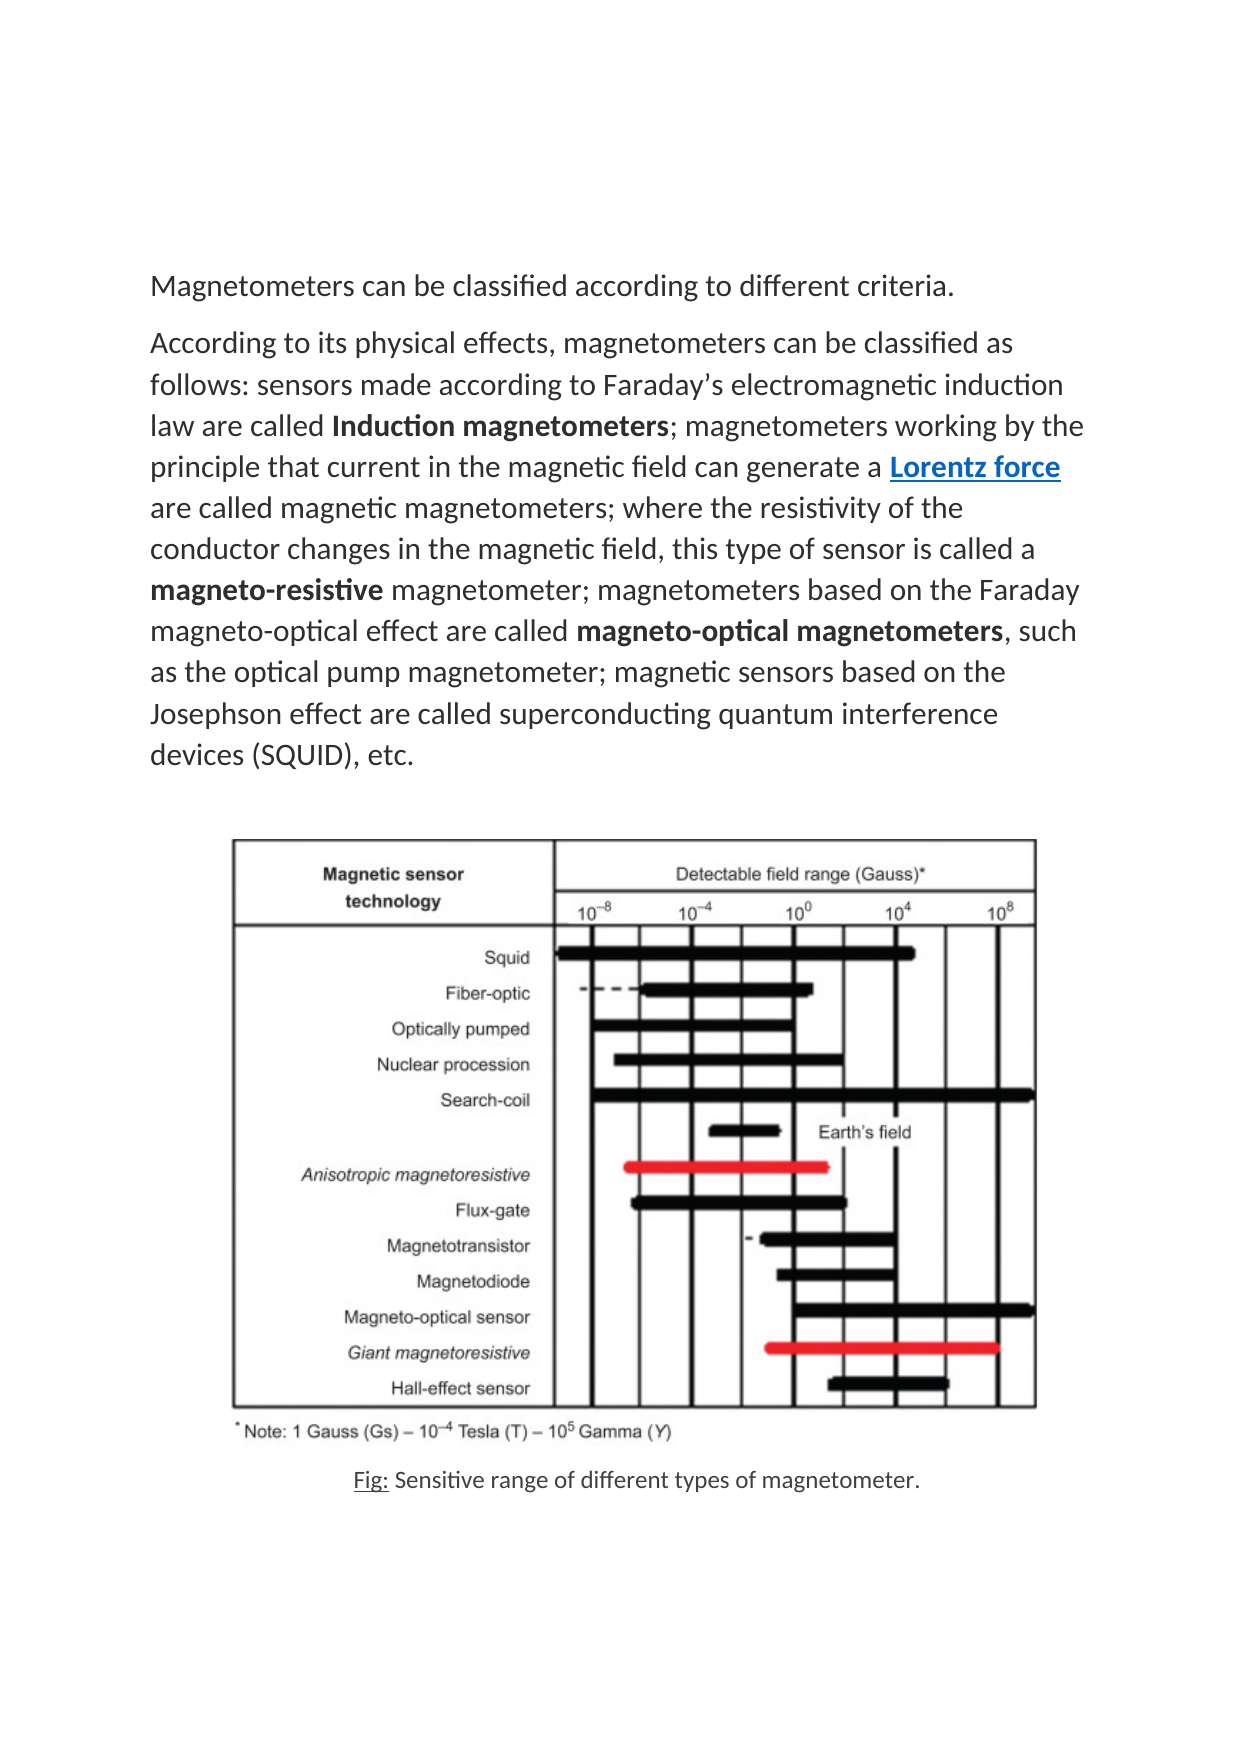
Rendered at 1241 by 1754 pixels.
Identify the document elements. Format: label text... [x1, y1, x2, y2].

text According to its physical effects, magnetometers can be classified as follows: sensors made according to Faraday’s electromagnetic induction law are called Induction magnetometers; magnetometers working by the principle that current in the magnetic field can generate a Lorentz force are called magnetic magnetometers; where the resistivity of the conductor changes in the magnetic field, this type of sensor is called a magneto-resistive magnetometer; magnetometers based on the Faraday magneto-optical effect are called magneto-optical magnetometers, such as the optical pump magnetometer; magnetic sensors based on the Josephson effect are called superconducting quantum interference devices (SQUID), etc. [150, 323, 1090, 773]
text Fig: Sensitive range of different types of magnetometer. [150, 1465, 1090, 1495]
text Magnetometers can be classified according to different criteria. [150, 266, 1090, 304]
